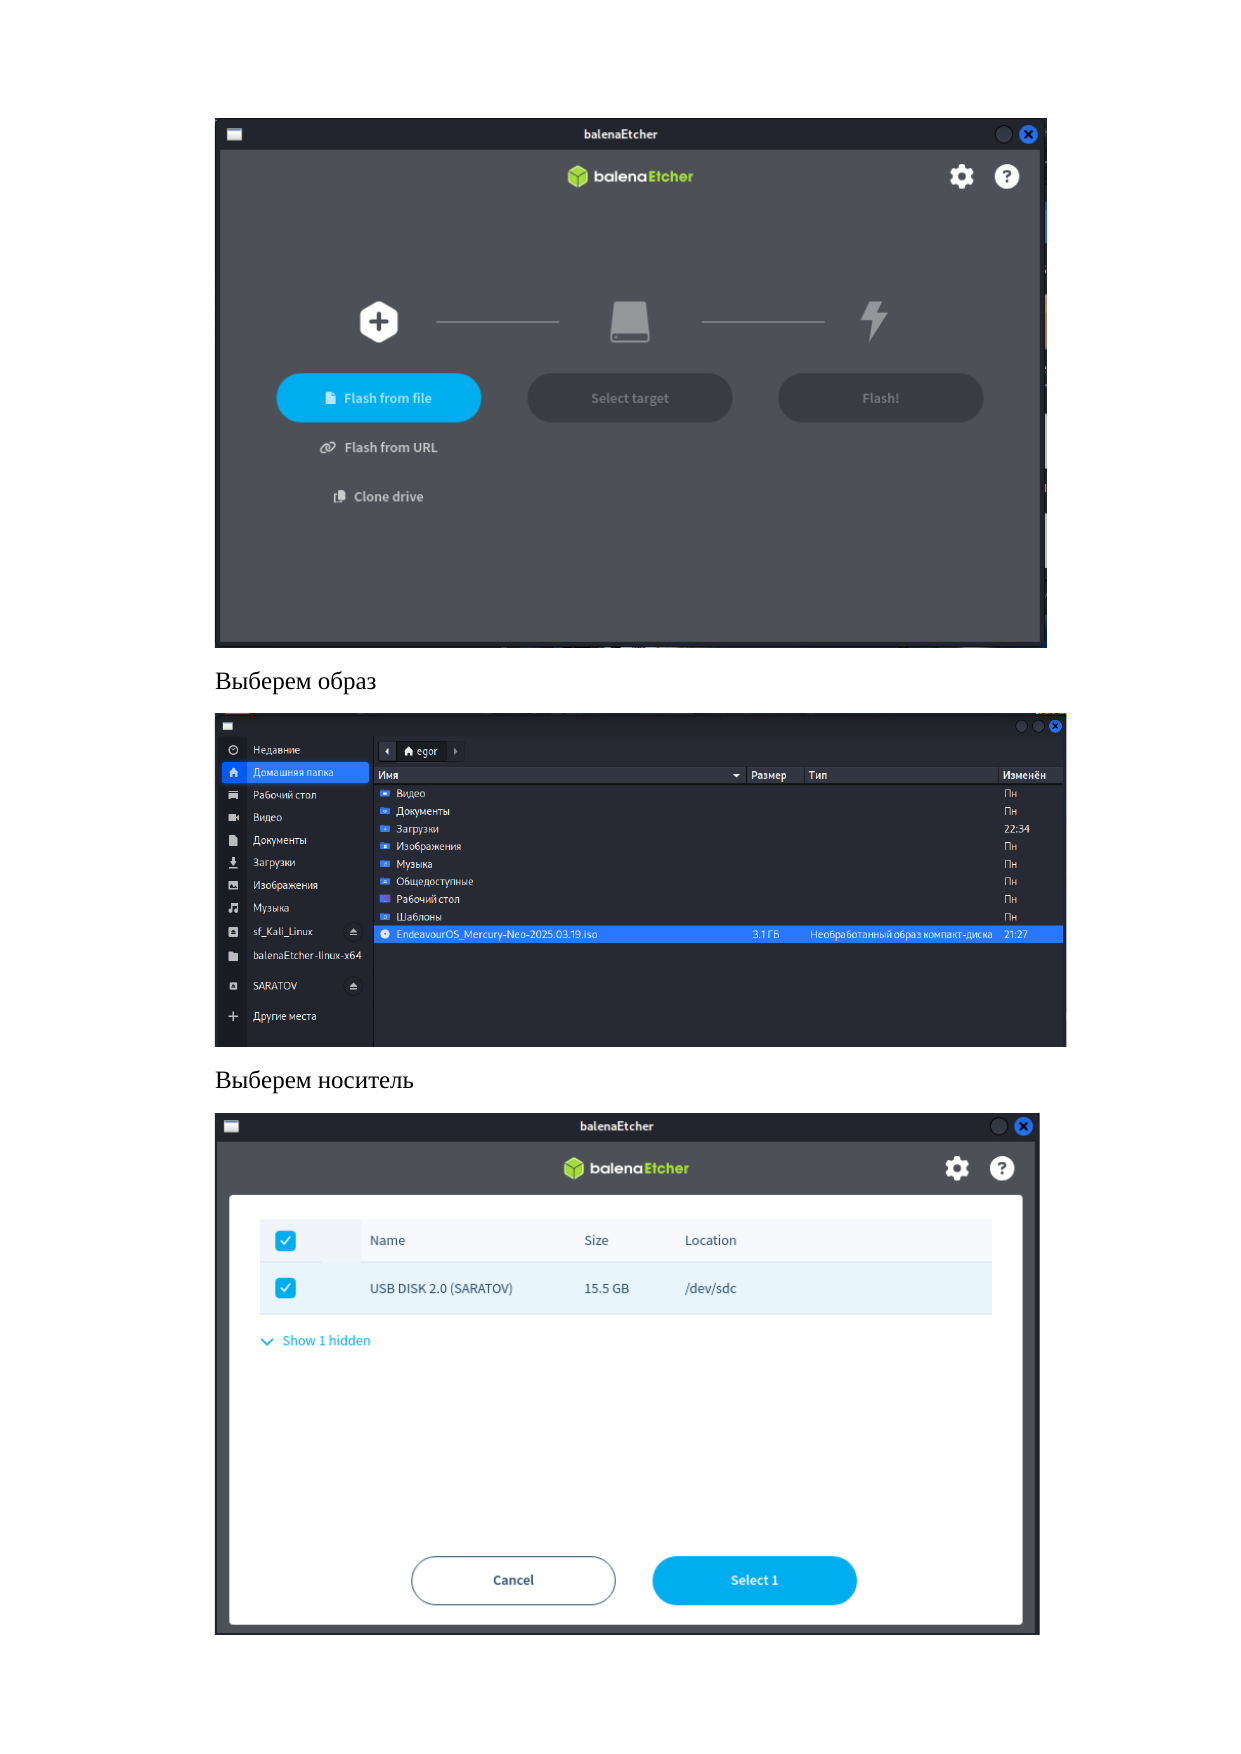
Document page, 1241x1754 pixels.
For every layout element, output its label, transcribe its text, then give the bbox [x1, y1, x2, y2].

picture [214, 713, 1067, 1047]
text Выберем носитель [215, 1065, 1152, 1094]
text Выберем образ [215, 666, 1152, 695]
picture [214, 1113, 1040, 1635]
picture [214, 118, 1047, 648]
